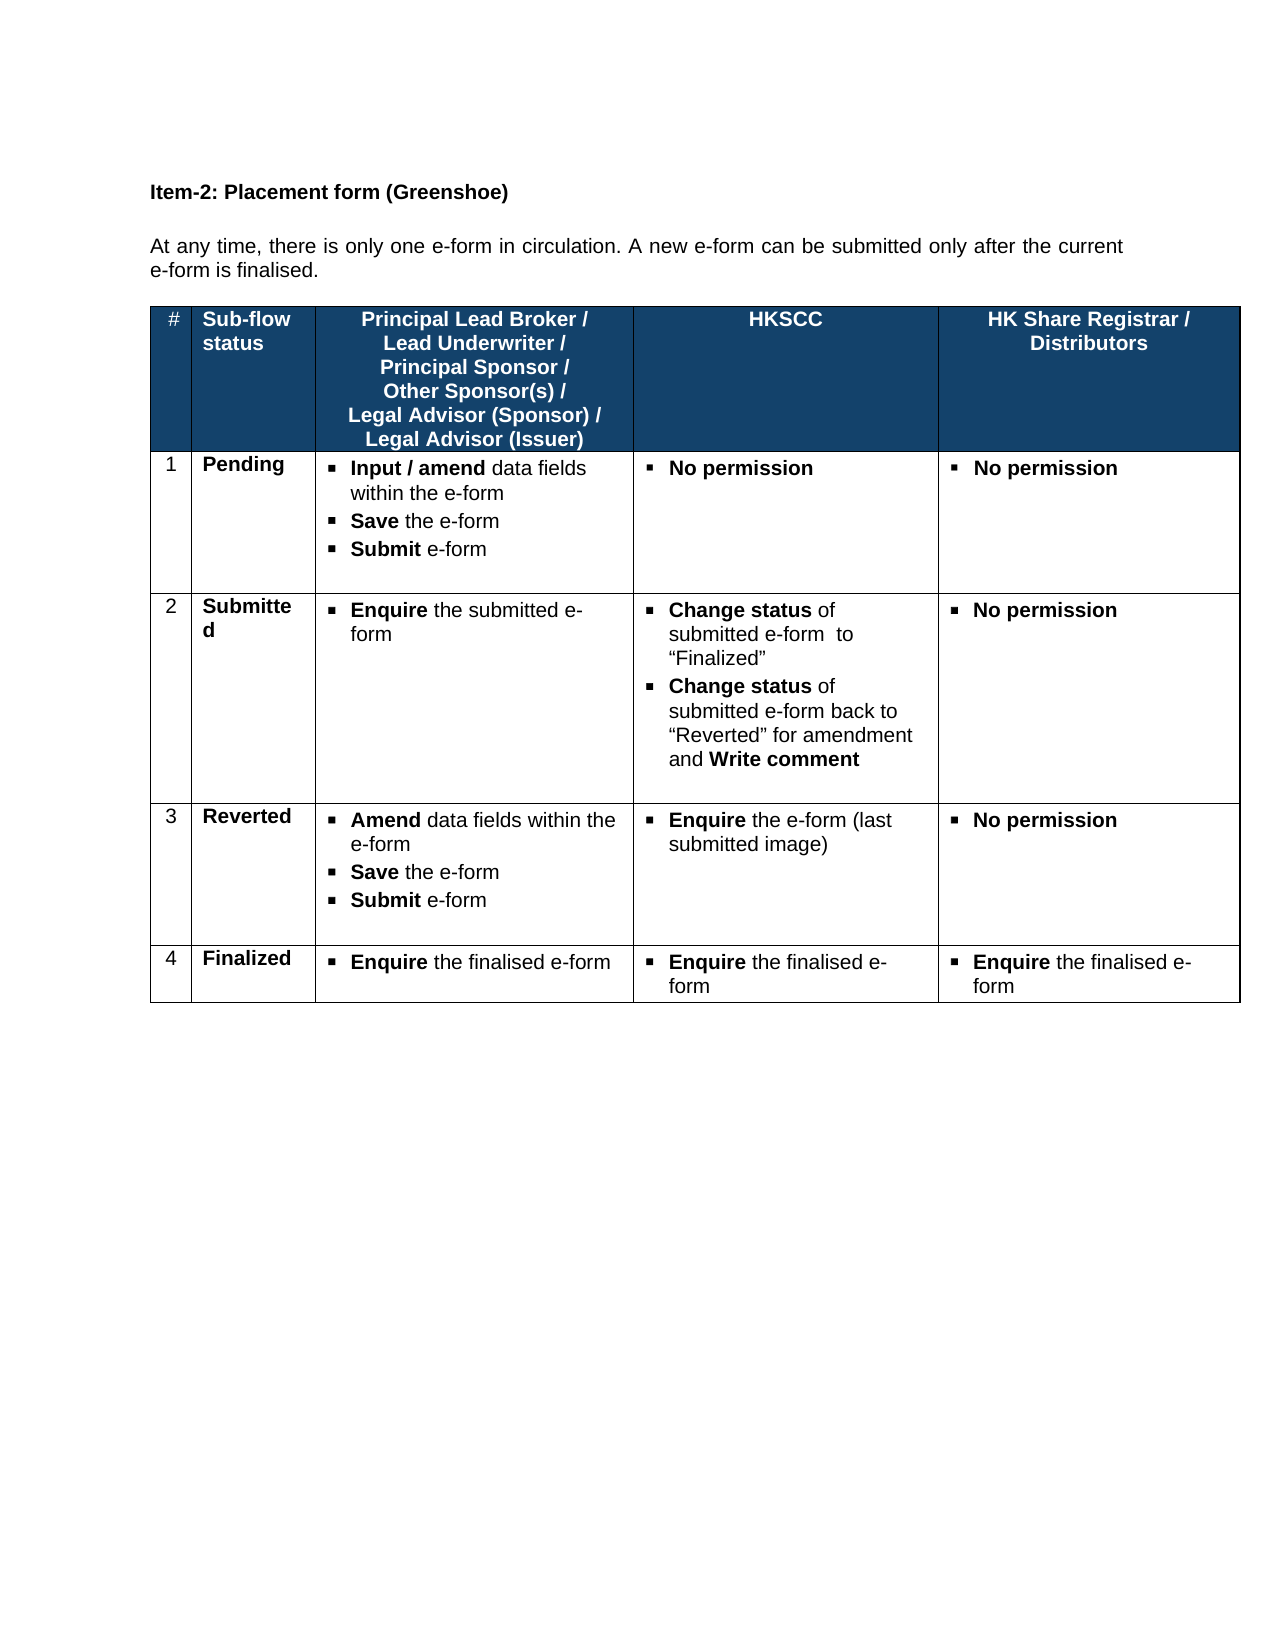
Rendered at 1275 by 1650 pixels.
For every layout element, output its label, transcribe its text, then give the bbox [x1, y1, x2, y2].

table_cell Finalized [192, 946, 315, 1002]
table_cell 3 [151, 804, 191, 944]
table_cell Amend data fields within the e-form Save the e-form Submit e-form [316, 804, 633, 944]
table_cell Pending [192, 452, 315, 593]
table_cell 2 [151, 594, 191, 803]
table_cell No permission [634, 452, 938, 593]
table_header Principal Lead Broker / Lead Underwriter / Principal Sponsor / Other Sponsor(s) / Legal Advisor (Sponsor) / Legal Advisor (Issuer) [316, 307, 633, 451]
table_cell No permission [939, 452, 1239, 593]
table_cell Input / amend data fields within the e-form Save the e-form Submit e-form [316, 452, 633, 593]
table_cell Enquire the submitted e-form [316, 594, 633, 803]
table_cell Enquire the finalised e-form [939, 946, 1239, 1002]
table_header HK Share Registrar / Distributors [939, 307, 1239, 451]
table_header # [151, 307, 191, 451]
table_cell Enquire the e-form (last submitted image) [634, 804, 938, 944]
table_cell 4 [151, 946, 191, 1002]
table_cell No permission [939, 594, 1239, 803]
text Item-2: Placement form (Greenshoe) [150, 180, 1125, 204]
table_cell Enquire the finalised e-form [634, 946, 938, 1002]
table_header Sub-flow status [192, 307, 315, 451]
table_cell No permission [939, 804, 1239, 944]
table_cell Submitted [192, 594, 315, 803]
table_cell Reverted [192, 804, 315, 944]
table_cell Enquire the finalised e-form [316, 946, 633, 1002]
table_header HKSCC [634, 307, 938, 451]
text At any time, there is only one e-form in circulation. A new e-form can be submitted only after the current e-form is finalised. [150, 234, 1125, 282]
table_cell 1 [151, 452, 191, 593]
table_cell Change status of submitted e-form to “Finalized” Change status of submitted e-form back to “Reverted” for amendment and Write comment [634, 594, 938, 803]
